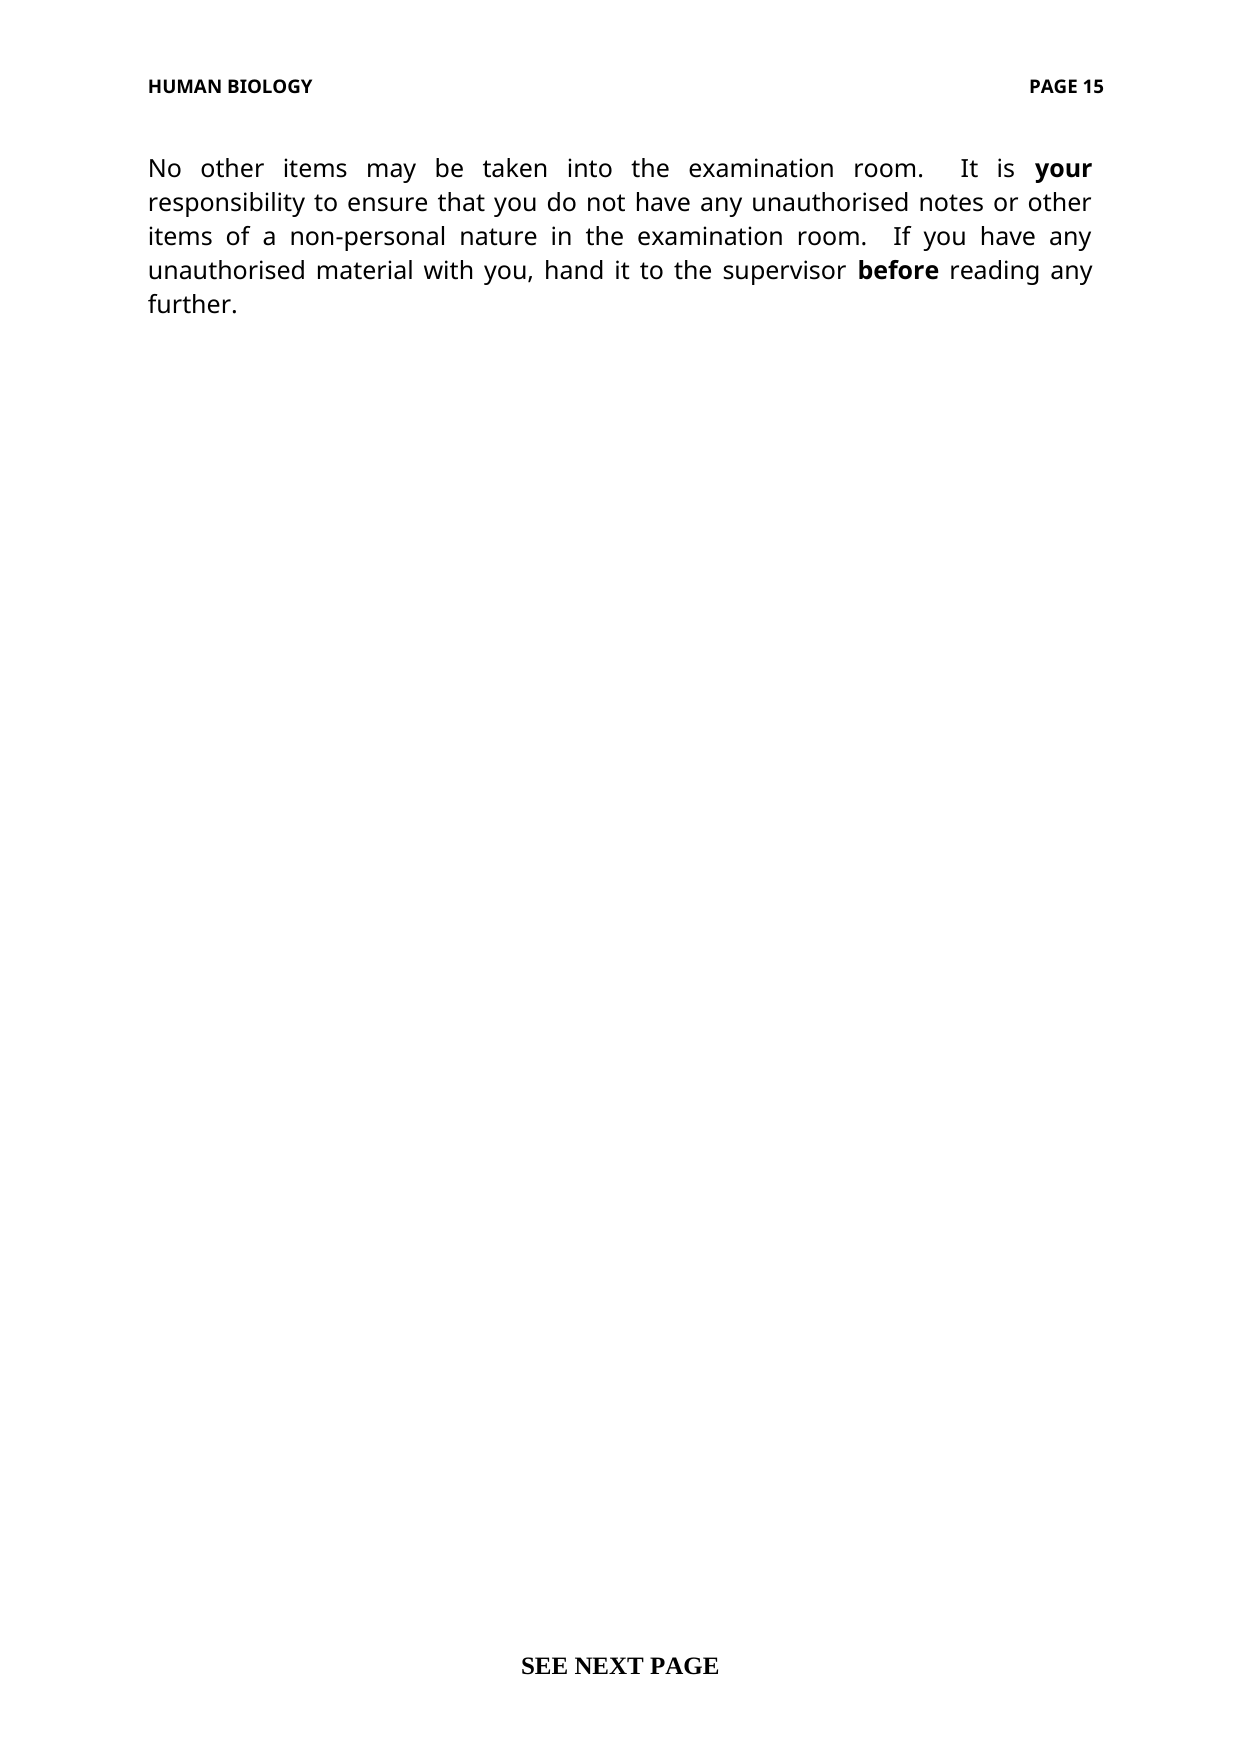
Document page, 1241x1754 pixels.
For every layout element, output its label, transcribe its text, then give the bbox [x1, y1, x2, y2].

text No other items may be taken into the examination room. It is your responsibility to ensure that you do not have any unauthorised notes or other items of a non-personal nature in the examination room. If you have any unauthorised material with you, hand it to the supervisor before reading any further. [148, 150, 1092, 321]
